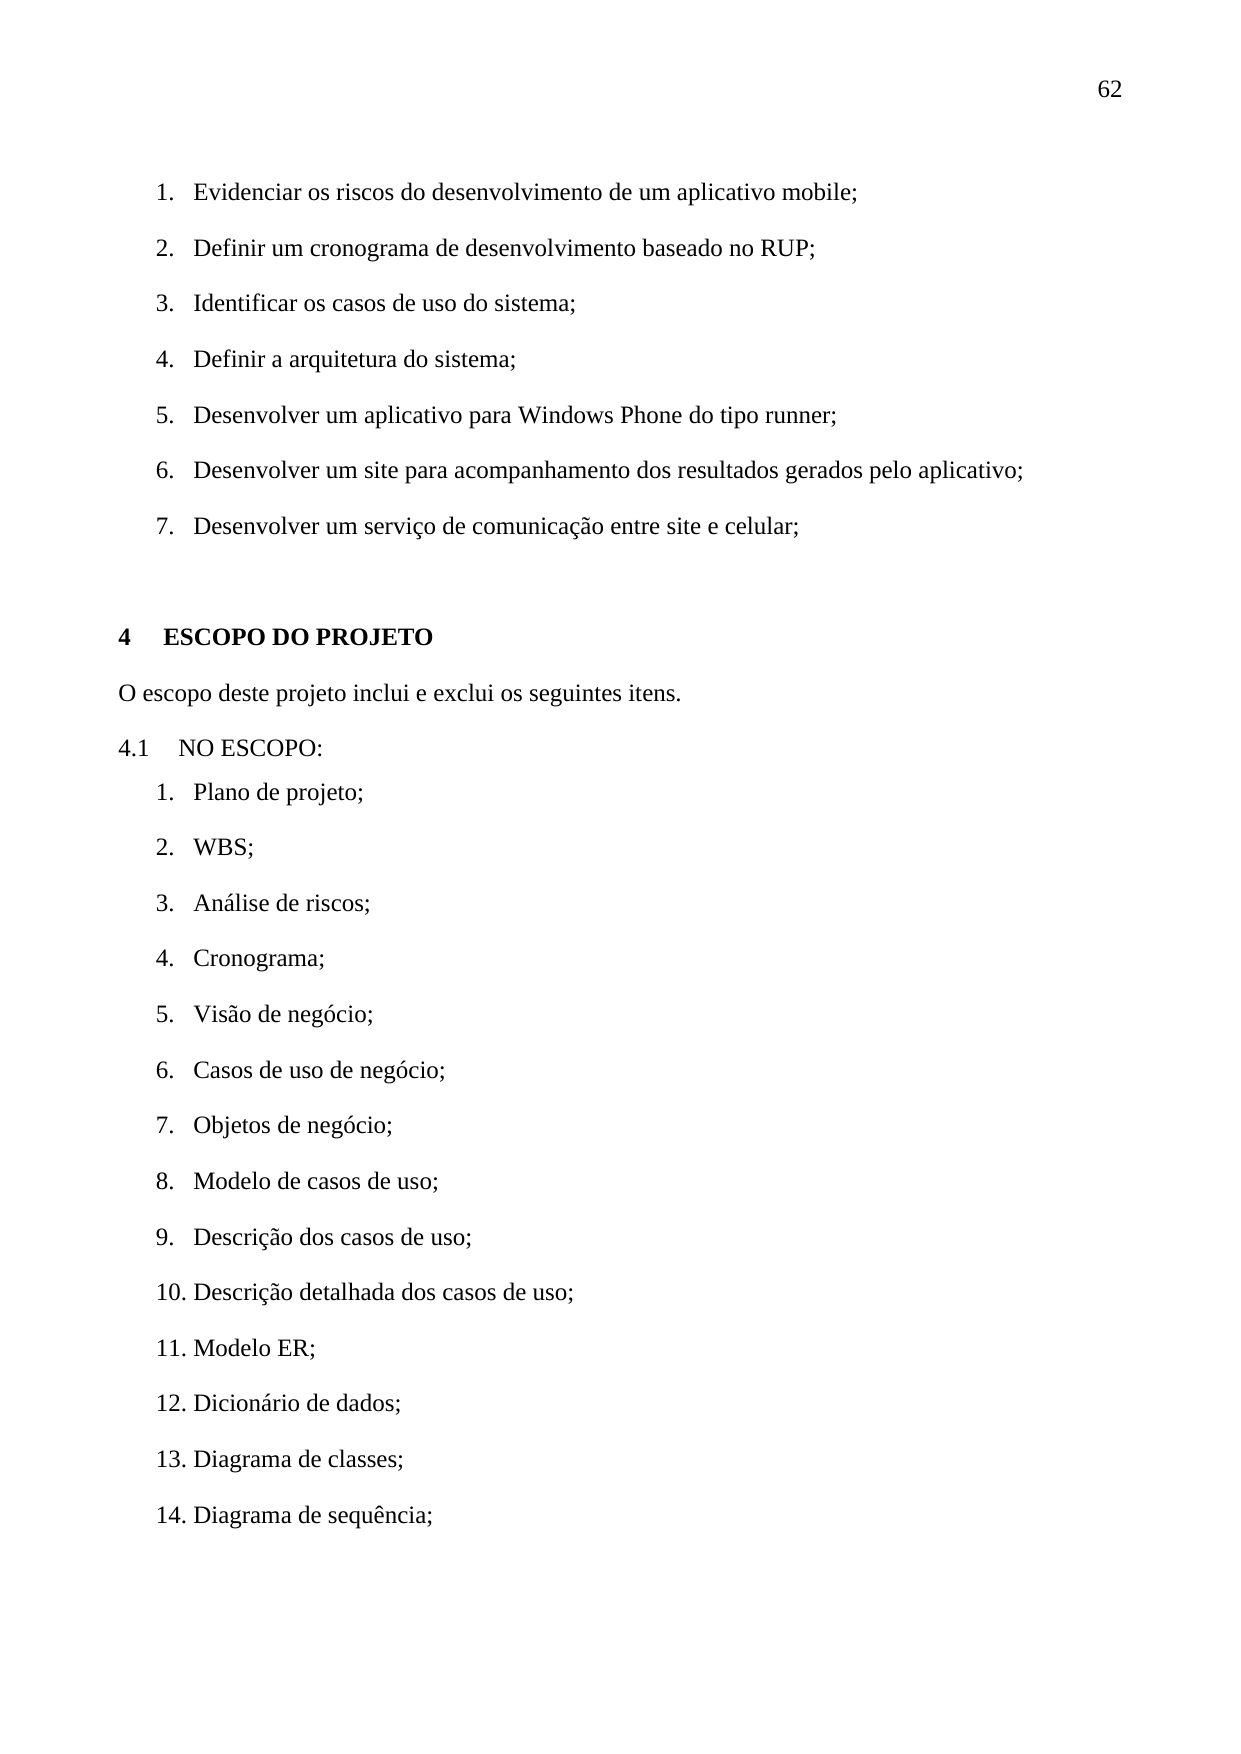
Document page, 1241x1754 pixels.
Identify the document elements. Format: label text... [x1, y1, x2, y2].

list Objetos de negócio; [156, 1110, 1122, 1139]
list Diagrama de sequência; [156, 1500, 1122, 1528]
list Desenvolver um serviço de comunicação entre site e celular; [156, 511, 1122, 540]
list O escopo deste projeto inclui e exclui os seguintes itens. [118, 678, 1122, 707]
list Visão de negócio; [156, 999, 1122, 1028]
subtitle Escopo do Projeto [118, 622, 1122, 651]
list Desenvolver um aplicativo para Windows Phone do tipo runner; [156, 400, 1122, 428]
list Modelo de casos de uso; [156, 1166, 1122, 1195]
list Cronograma; [156, 943, 1122, 972]
list Descrição dos casos de uso; [156, 1222, 1122, 1250]
list Análise de riscos; [156, 888, 1122, 917]
list Definir um cronograma de desenvolvimento baseado no RUP; [156, 233, 1122, 262]
list Modelo ER; [156, 1333, 1122, 1362]
list Evidenciar os riscos do desenvolvimento de um aplicativo mobile; [156, 177, 1122, 206]
list Definir a arquitetura do sistema; [156, 344, 1122, 373]
list Diagrama de classes; [156, 1444, 1122, 1473]
list Casos de uso de negócio; [156, 1055, 1122, 1083]
list Identificar os casos de uso do sistema; [156, 288, 1122, 317]
list Plano de projeto; [156, 777, 1122, 805]
subtitle No Escopo: [118, 733, 1122, 762]
list Desenvolver um site para acompanhamento dos resultados gerados pelo aplicativo; [156, 455, 1122, 484]
list Descrição detalhada dos casos de uso; [156, 1277, 1122, 1306]
list WBS; [156, 832, 1122, 861]
list Dicionário de dados; [156, 1388, 1122, 1417]
